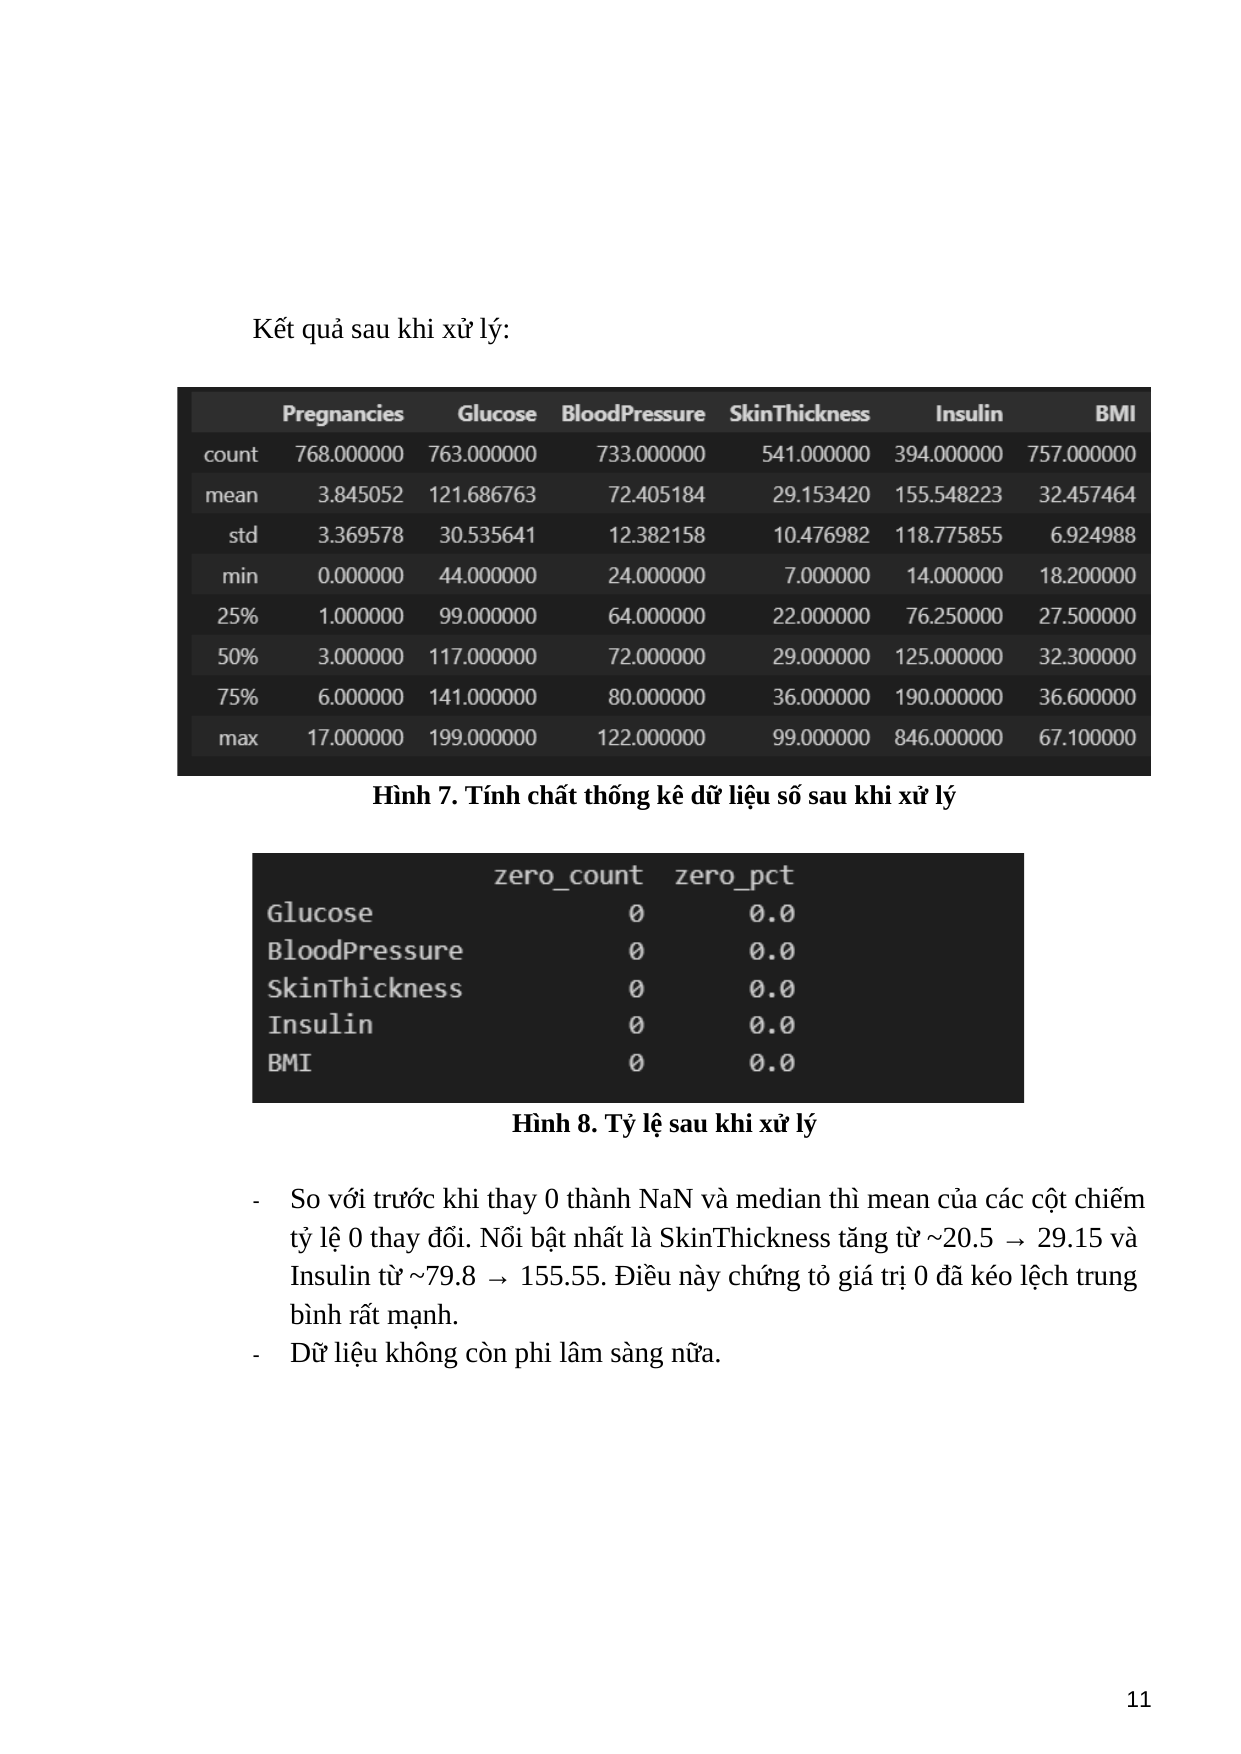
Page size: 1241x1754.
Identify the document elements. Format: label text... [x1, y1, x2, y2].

text Hình 7. Tính chất thống kê dữ liệu số sau khi xử lý [177, 779, 1152, 811]
picture [177, 387, 1151, 776]
list So với trước khi thay 0 thành NaN và median thì mean của các cột chiếm tỷ lệ 0 thay đổi. Nổi bật nhất là SkinThickness tăng từ ~20.5 → 29.15 và Insulin từ ~79.8 → 155.55. Điều này chứng tỏ giá trị 0 đã kéo lệch trung bình rất mạnh. [252, 1181, 1152, 1331]
text Hình 8. Tỷ lệ sau khi xử lý [177, 1107, 1152, 1138]
text Kết quả sau khi xử lý: [177, 311, 1152, 344]
list Dữ liệu không còn phi lâm sàng nữa. [252, 1336, 1152, 1369]
picture [252, 853, 1025, 1103]
